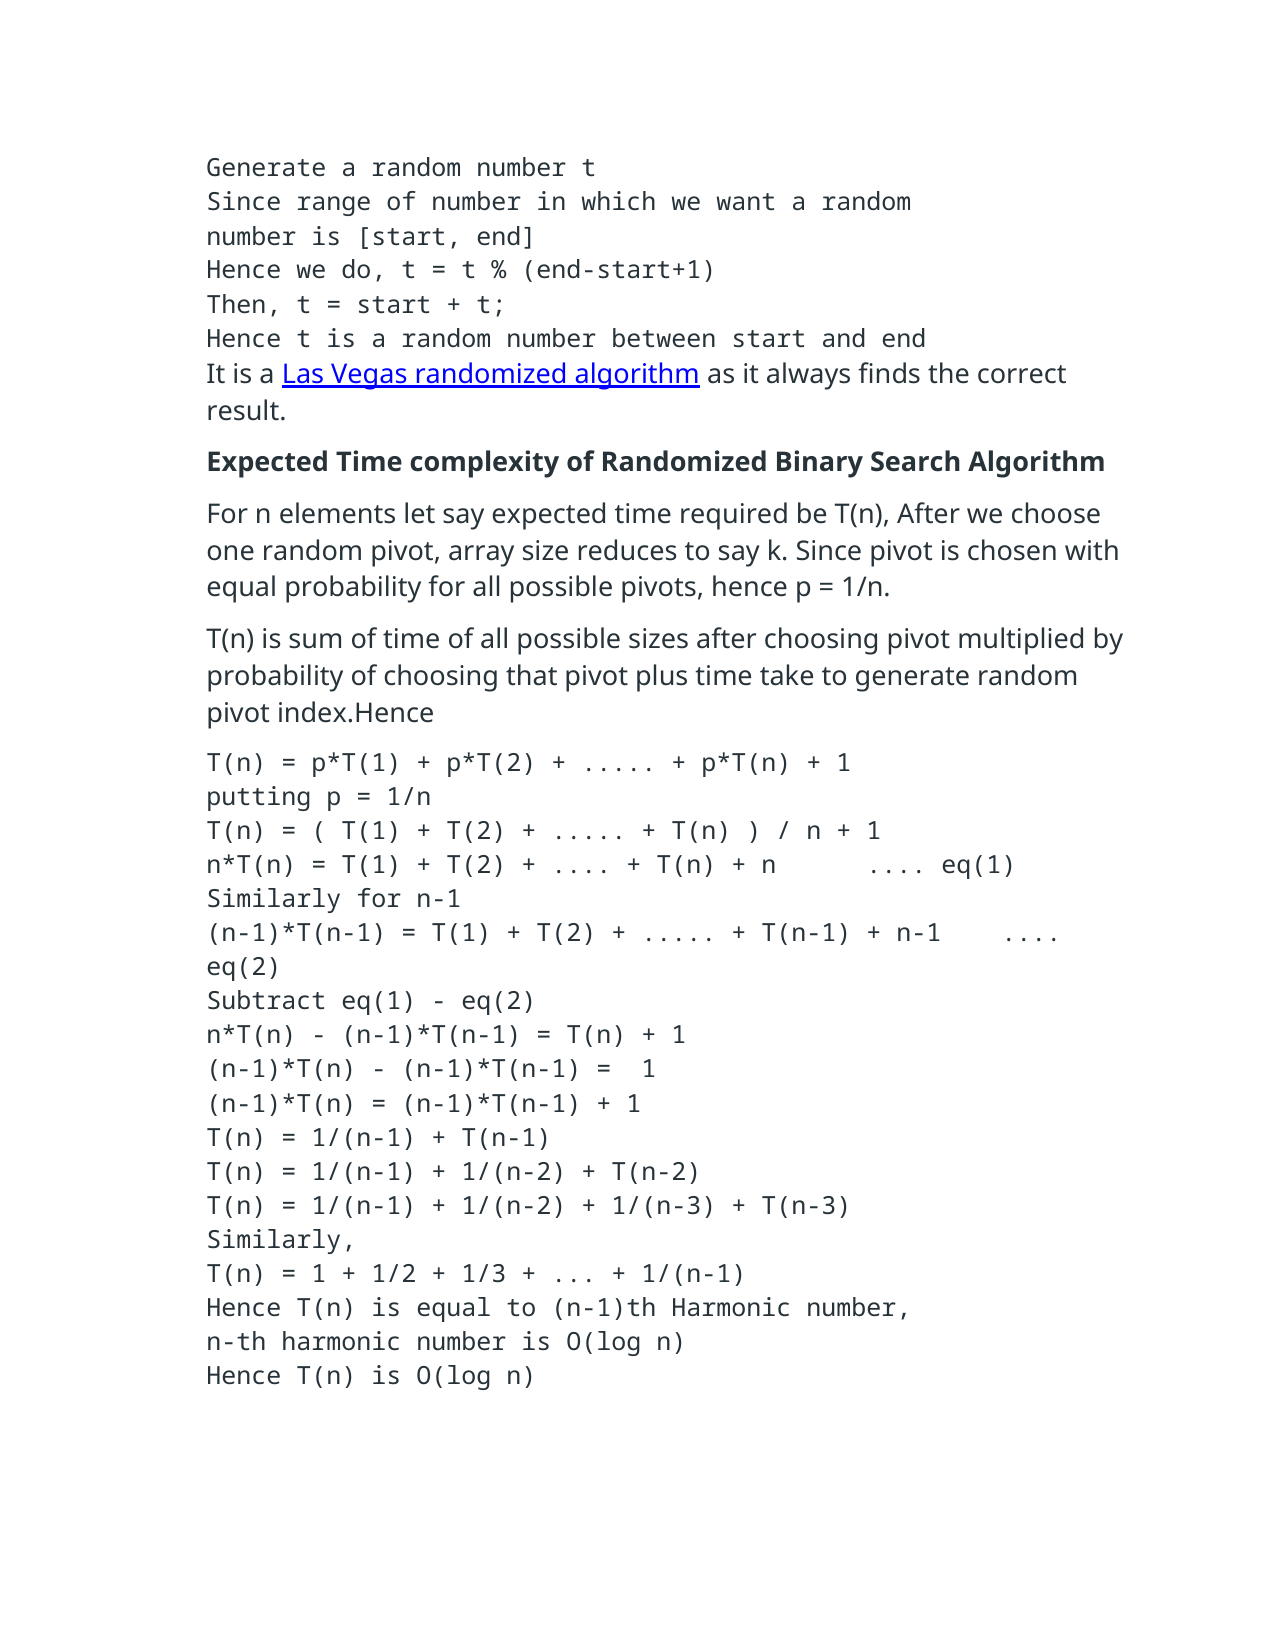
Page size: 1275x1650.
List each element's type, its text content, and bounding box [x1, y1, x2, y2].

text Expected Time complexity of Randomized Binary Search Algorithm [206, 443, 1125, 479]
text T(n) is sum of time of all possible sizes after choosing pivot multiplied by probability of choosing that pivot plus time take to generate random pivot index.Hence [206, 619, 1125, 730]
text T(n) = p*T(1) + p*T(2) + ..... + p*T(n) + 1 putting p = 1/n T(n) = ( T(1) + T(2) + ..... + T(n) ) / n + 1 n*T(n) = T(1) + T(2) + .... + T(n) + n .... eq(1) Similarly for n-1 (n-1)*T(n-1) = T(1) + T(2) + ..... + T(n-1) + n-1 .... eq(2) Subtract eq(1) - eq(2) n*T(n) - (n-1)*T(n-1) = T(n) + 1 (n-1)*T(n) - (n-1)*T(n-1) = 1 (n-1)*T(n) = (n-1)*T(n-1) + 1 T(n) = 1/(n-1) + T(n-1) T(n) = 1/(n-1) + 1/(n-2) + T(n-2) T(n) = 1/(n-1) + 1/(n-2) + 1/(n-3) + T(n-3) Similarly, T(n) = 1 + 1/2 + 1/3 + ... + 1/(n-1) Hence T(n) is equal to (n-1)th Harmonic number, n-th harmonic number is O(log n) Hence T(n) is O(log n) [206, 744, 1125, 1392]
text For n elements let say expected time required be T(n), After we choose one random pivot, array size reduces to say k. Since pivot is chosen with equal probability for all possible pivots, hence p = 1/n. [206, 494, 1125, 605]
text It is a Las Vegas randomized algorithm as it always finds the correct result. [206, 354, 1125, 428]
text Generate a random number t Since range of number in which we want a random number is [start, end] Hence we do, t = t % (end-start+1) Then, t = start + t; Hence t is a random number between start and end [206, 150, 1125, 354]
